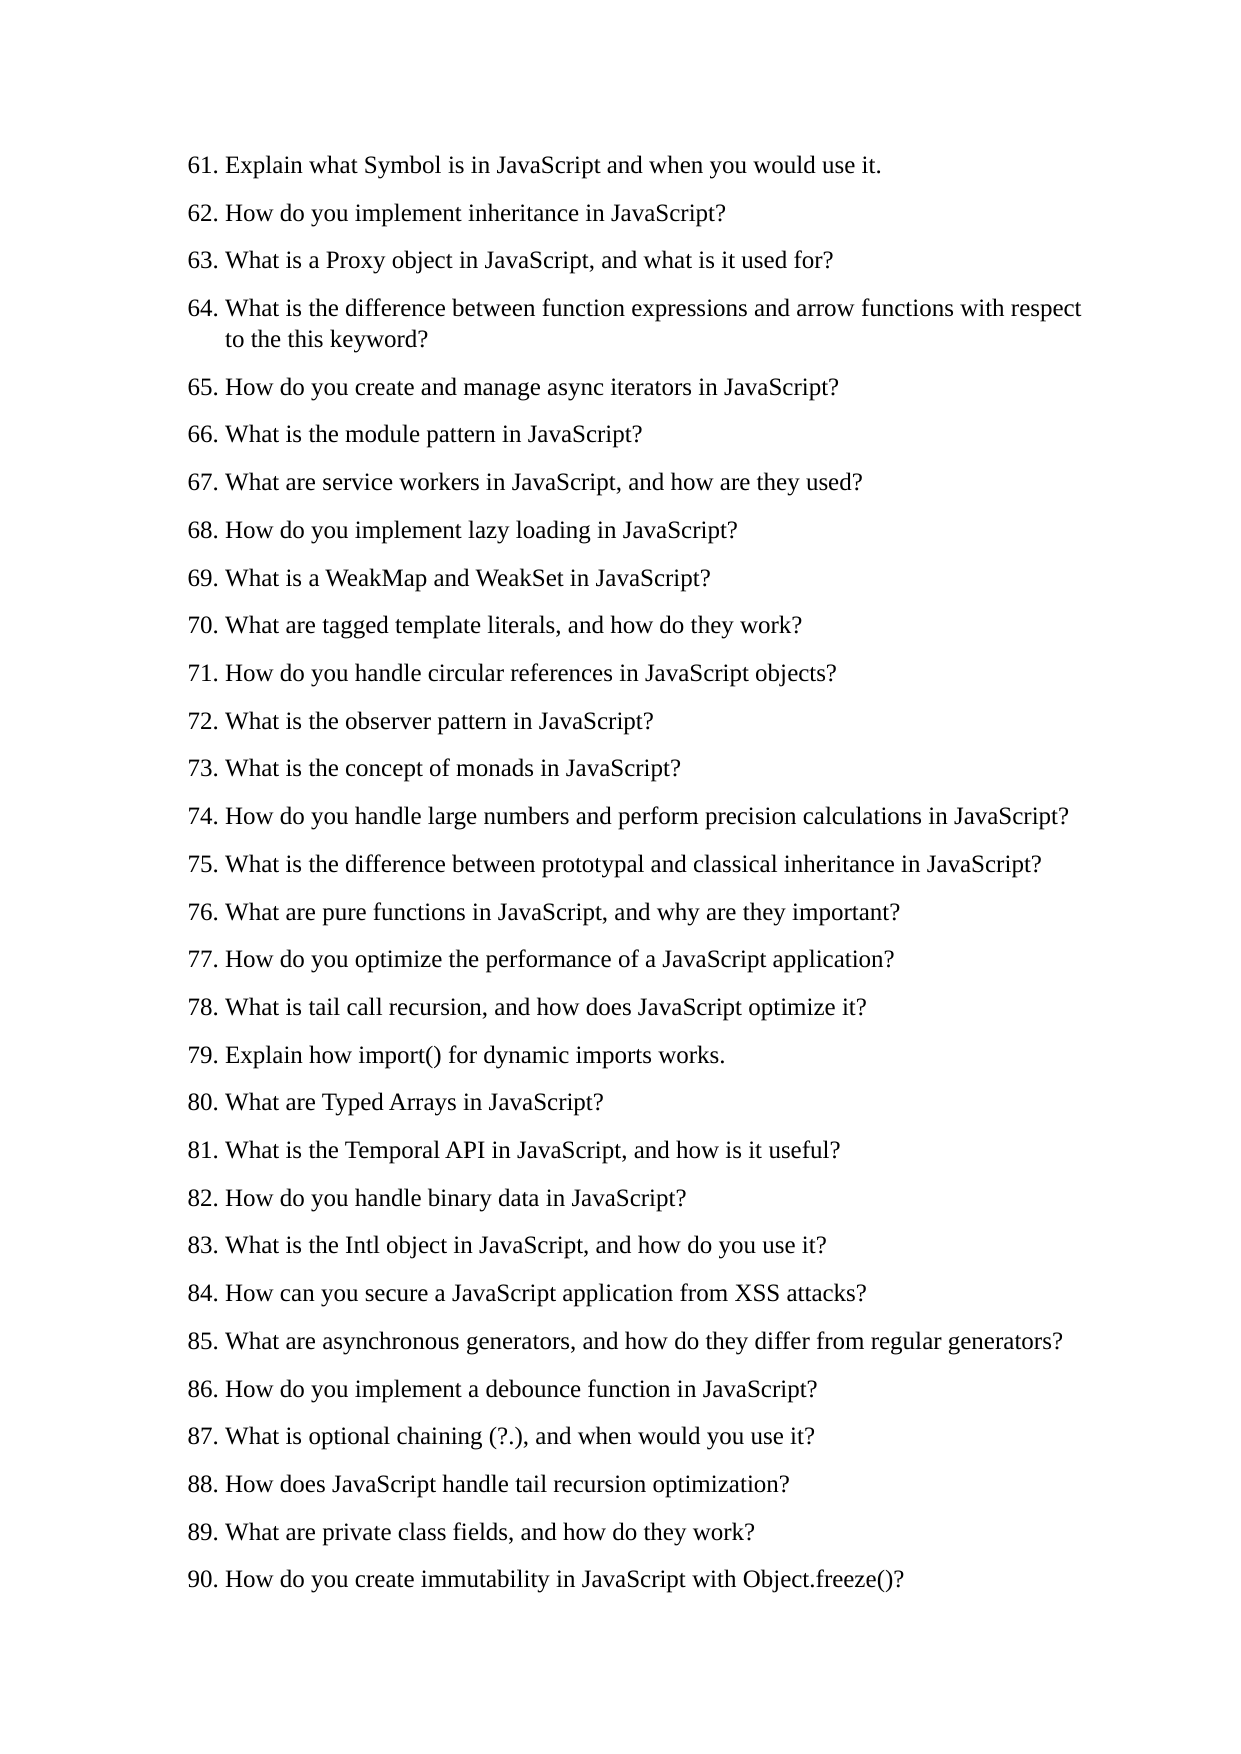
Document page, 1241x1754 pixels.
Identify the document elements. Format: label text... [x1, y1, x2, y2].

list What are Typed Arrays in JavaScript? [187, 1087, 1090, 1116]
list How do you optimize the performance of a JavaScript application? [187, 944, 1090, 973]
list How do you create and manage async iterators in JavaScript? [187, 372, 1090, 401]
list What are pure functions in JavaScript, and why are they important? [187, 897, 1090, 925]
list Explain what Symbol is in JavaScript and when you would use it. [187, 150, 1090, 179]
list What are service workers in JavaScript, and how are they used? [187, 467, 1090, 496]
list Explain how import() for dynamic imports works. [187, 1040, 1090, 1068]
list What is the difference between prototypal and classical inheritance in JavaScript? [187, 849, 1090, 878]
list What is the Intl object in JavaScript, and how do you use it? [187, 1231, 1090, 1259]
list How do you handle binary data in JavaScript? [187, 1183, 1090, 1212]
list What is a Proxy object in JavaScript, and what is it used for? [187, 245, 1090, 274]
list How do you implement lazy loading in JavaScript? [187, 515, 1090, 544]
list How do you create immutability in JavaScript with Object.freeze()? [187, 1564, 1090, 1593]
list How do you implement inheritance in JavaScript? [187, 198, 1090, 226]
list What is the difference between function expressions and arrow functions with respect to the this keyword? [187, 293, 1090, 353]
list What is the Temporal API in JavaScript, and how is it useful? [187, 1135, 1090, 1164]
list What is the module pattern in JavaScript? [187, 419, 1090, 448]
list What are private class fields, and how do they work? [187, 1517, 1090, 1546]
list What is the concept of monads in JavaScript? [187, 753, 1090, 782]
list How does JavaScript handle tail recursion optimization? [187, 1469, 1090, 1498]
list What are tagged template literals, and how do they work? [187, 610, 1090, 639]
list How can you secure a JavaScript application from XSS attacks? [187, 1278, 1090, 1307]
list What is optional chaining (?.), and when would you use it? [187, 1421, 1090, 1450]
list How do you handle circular references in JavaScript objects? [187, 658, 1090, 687]
list What is tail call recursion, and how does JavaScript optimize it? [187, 992, 1090, 1021]
list How do you handle large numbers and perform precision calculations in JavaScript? [187, 801, 1090, 830]
list What is a WeakMap and WeakSet in JavaScript? [187, 563, 1090, 591]
list What are asynchronous generators, and how do they differ from regular generators? [187, 1326, 1090, 1355]
list How do you implement a debounce function in JavaScript? [187, 1374, 1090, 1402]
list What is the observer pattern in JavaScript? [187, 706, 1090, 734]
